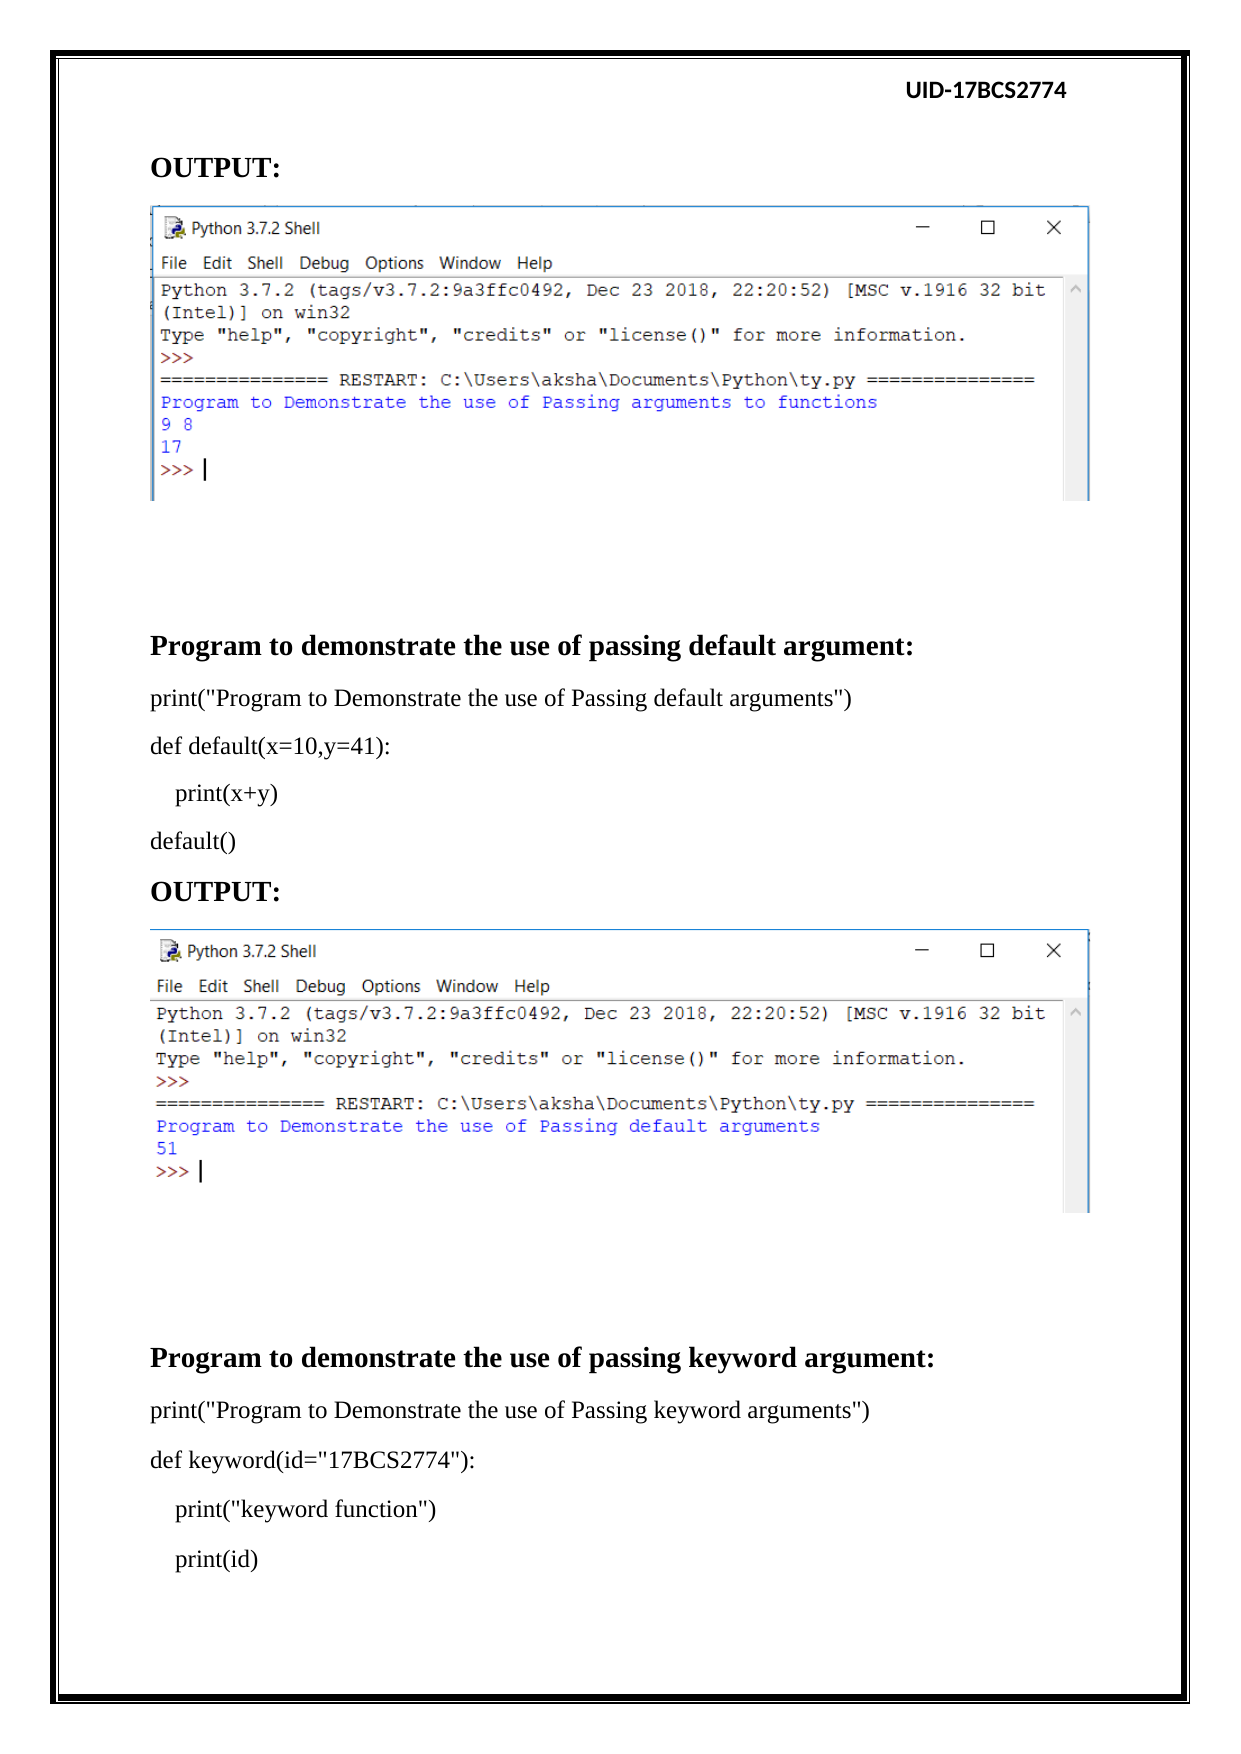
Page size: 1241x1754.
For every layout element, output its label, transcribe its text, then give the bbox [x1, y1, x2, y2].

text OUTPUT: [150, 150, 1090, 183]
text print("Program to Demonstrate the use of Passing default arguments") [150, 683, 1090, 712]
text Program to demonstrate the use of passing keyword argument: [150, 1340, 1090, 1373]
text default() [150, 826, 1090, 855]
text print("Program to Demonstrate the use of Passing keyword arguments") [150, 1395, 1090, 1424]
text def keyword(id="17BCS2774"): [150, 1445, 1090, 1473]
text print(id) [150, 1544, 1090, 1573]
text OUTPUT: [150, 874, 1090, 907]
text print("keyword function") [150, 1494, 1090, 1523]
picture [150, 929, 1091, 1213]
text Program to demonstrate the use of passing default argument: [150, 628, 1090, 661]
picture [150, 205, 1091, 501]
text print(x+y) [150, 778, 1090, 807]
text def default(x=10,y=41): [150, 731, 1090, 759]
